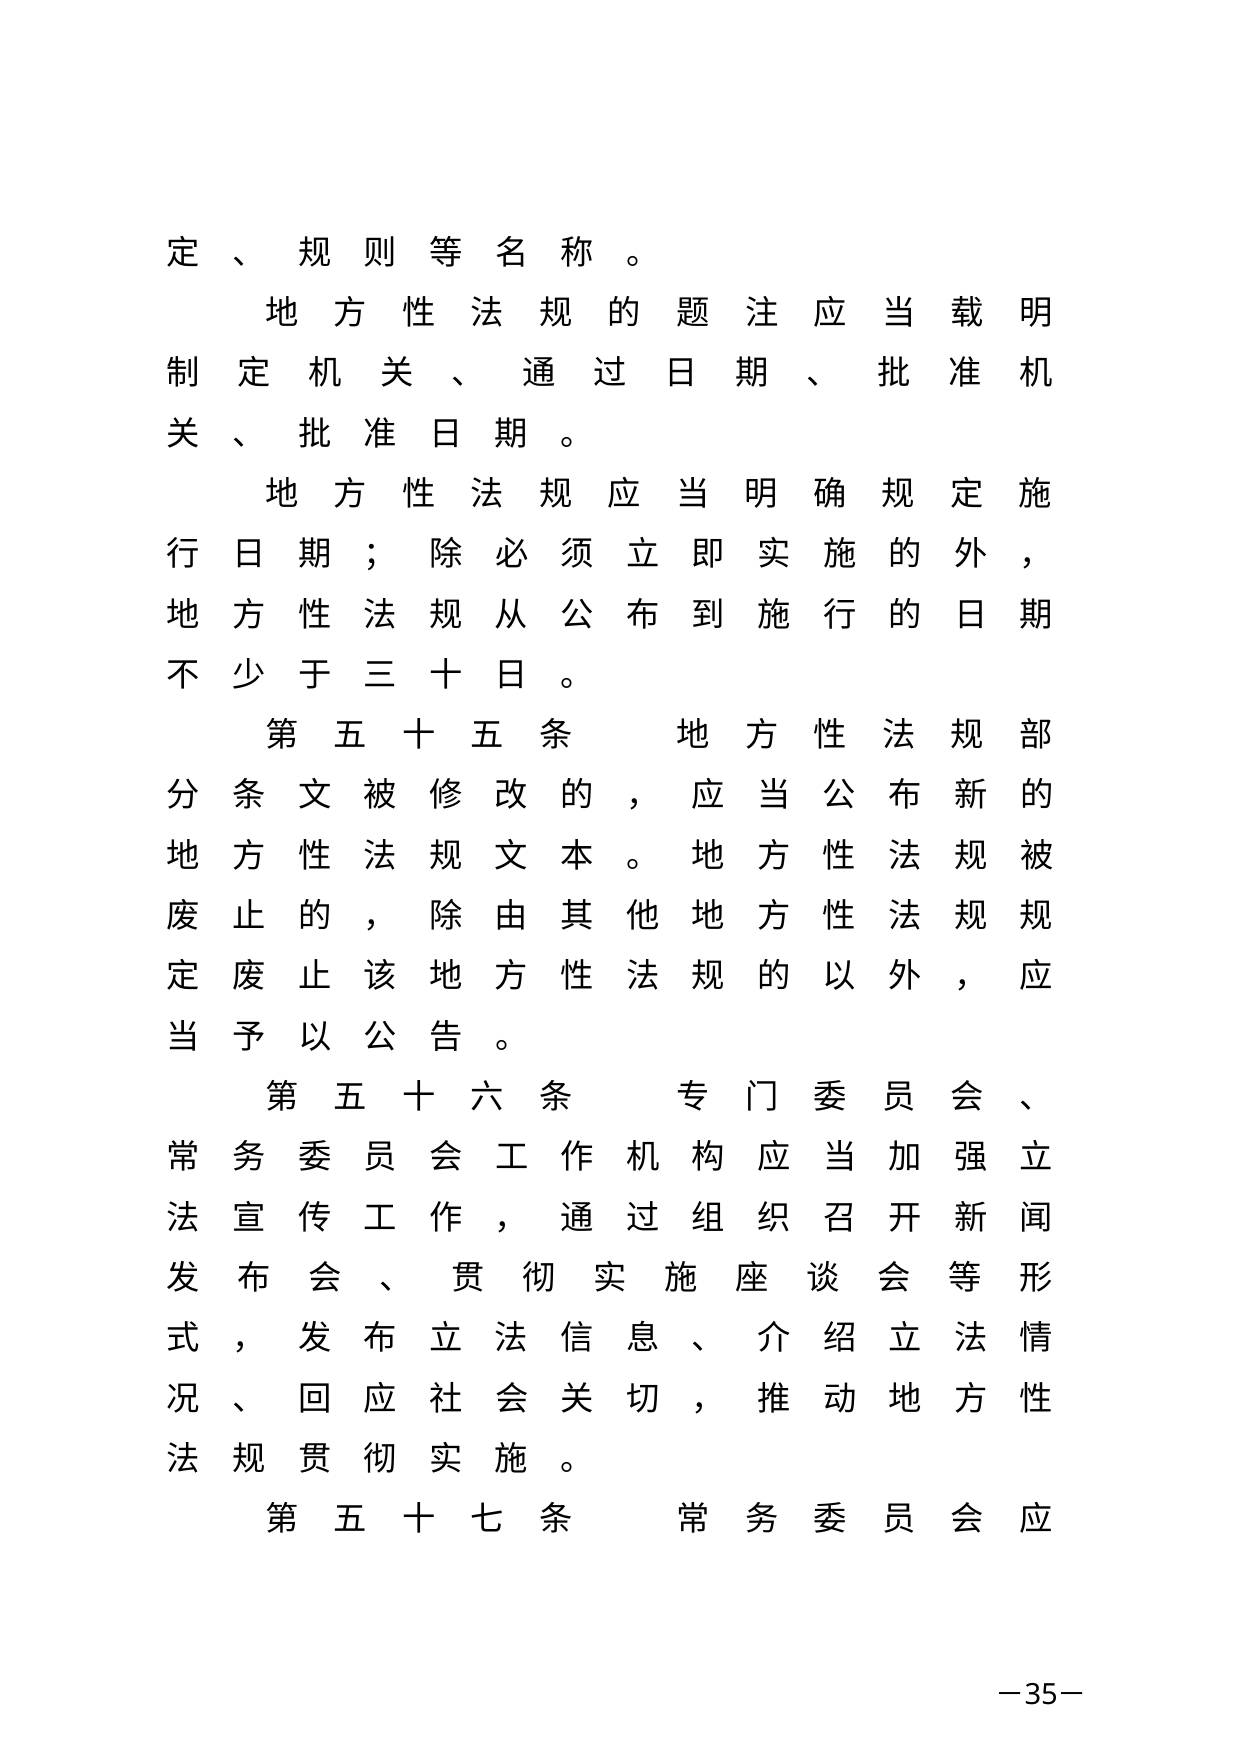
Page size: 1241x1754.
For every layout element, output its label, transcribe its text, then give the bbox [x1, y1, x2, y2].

text 第五十六条 专门委员会、常务委员会工作机构应当加强立法宣传工作，通过组织召开新闻发布会、贯彻实施座谈会等形式，发布立法信息、介绍立法情况、回应社会关切，推动地方性法规贯彻实施。 [167, 1064, 1085, 1486]
text 地方性法规应当明确规定施行日期；除必须立即实施的外，地方性法规从公布到施行的日期不少于三十日。 [167, 461, 1085, 702]
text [167, 219, 1085, 280]
text 第五十五条 地方性法规部分条文被修改的，应当公布新的地方性法规文本。地方性法规被废止的，除由其他地方性法规规定废止该地方性法规的以外，应当予以公告。 [167, 702, 1085, 1064]
text 地方性法规的题注应当载明制定机关、通过日期、批准机关、批准日期。 [167, 280, 1085, 461]
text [167, 1486, 1085, 1546]
